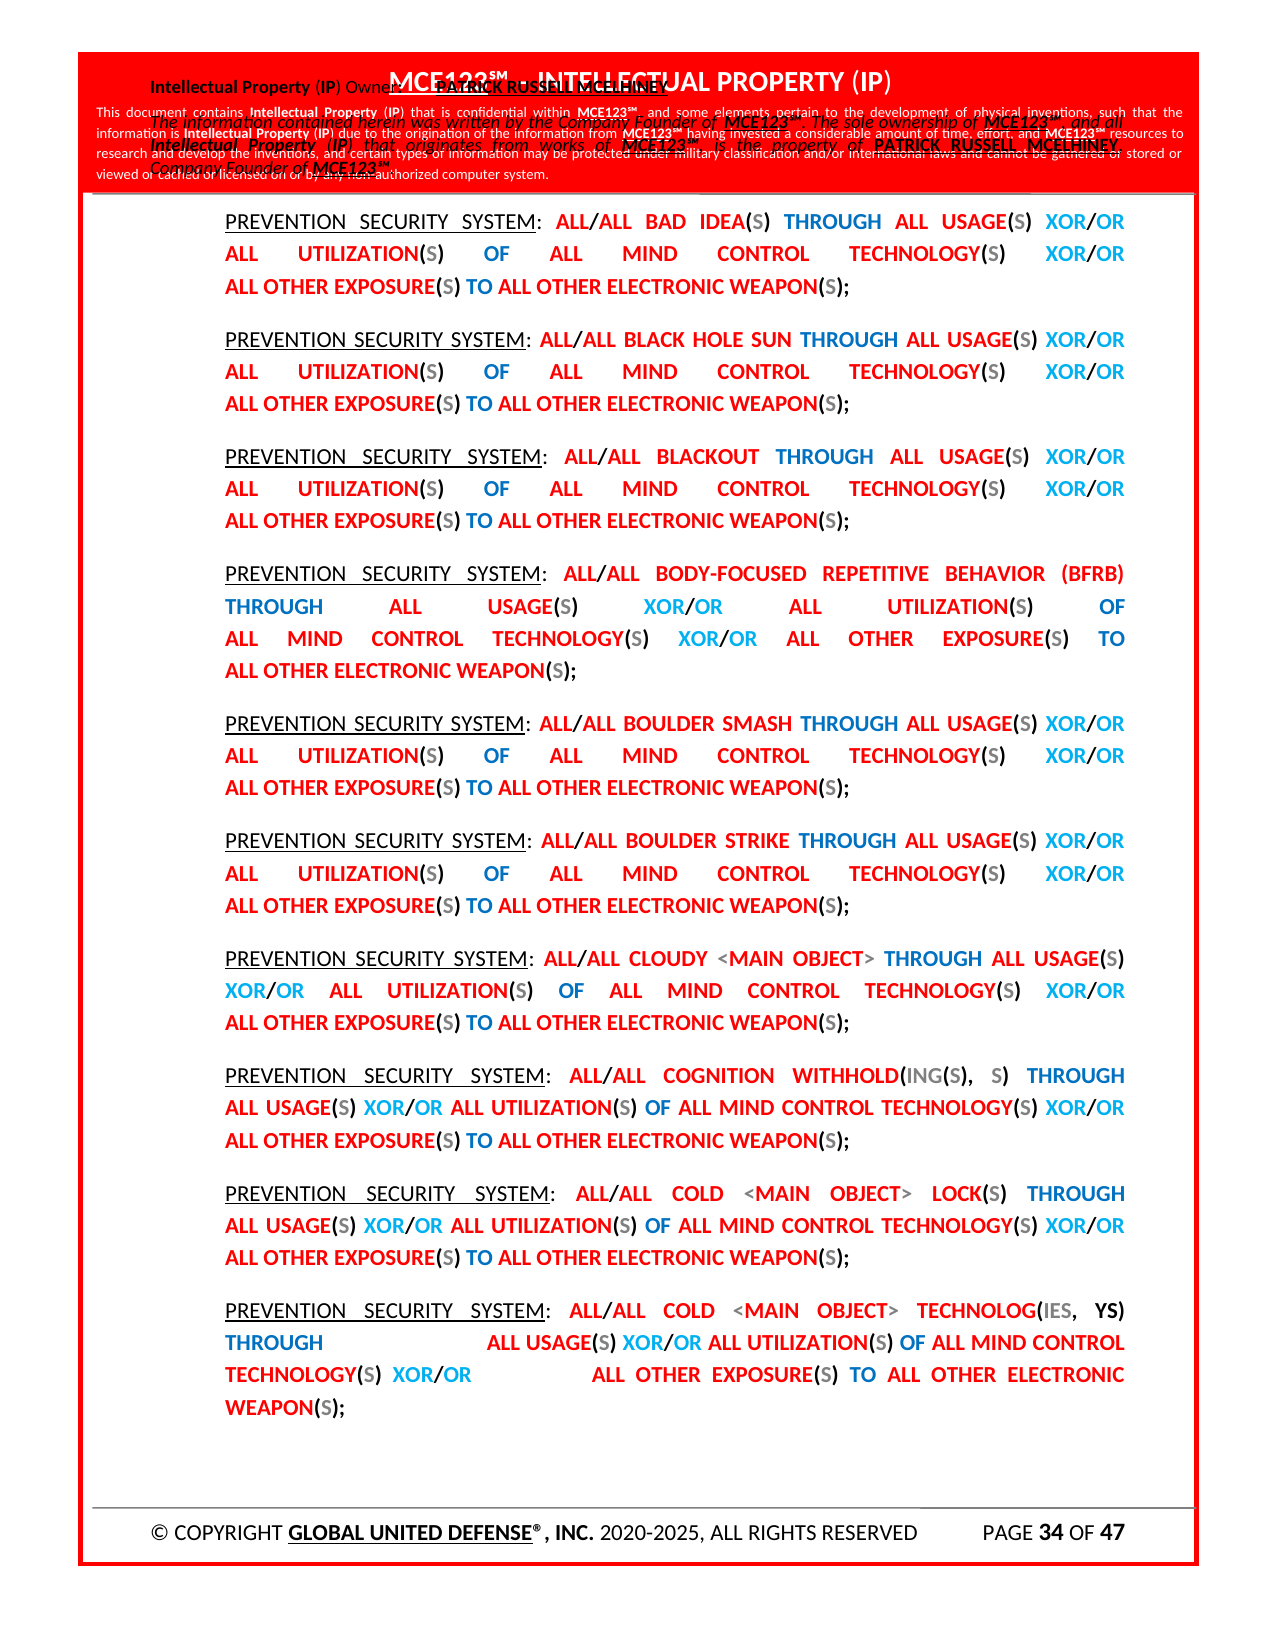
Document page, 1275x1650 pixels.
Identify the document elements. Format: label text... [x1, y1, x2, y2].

text PREVENTION SECURITY SYSTEM: ALL/ALL COGNITION WITHHOLD(ING(S), S) THROUGH ALL USAGE(S) XOR/OR ALL UTILIZATION(S) OF ALL MIND CONTROL TECHNOLOGY(S) XOR/OR ALL OTHER EXPOSURE(S) TO ALL OTHER ELECTRONIC WEAPON(S); [225, 1061, 1125, 1154]
text PREVENTION SECURITY SYSTEM: ALL/ALL BAD IDEA(S) THROUGH ALL USAGE(S) XOR/OR ALL UTILIZATION(S) OF ALL MIND CONTROL TECHNOLOGY(S) XOR/OR ALL OTHER EXPOSURE(S) TO ALL OTHER ELECTRONIC WEAPON(S); [225, 207, 1125, 300]
text PREVENTION SECURITY SYSTEM: ALL/ALL COLD <MAIN OBJECT> TECHNOLOG(IES, YS) THROUGH ALL USAGE(S) XOR/OR ALL UTILIZATION(S) OF ALL MIND CONTROL TECHNOLOGY(S) XOR/OR ALL OTHER EXPOSURE(S) TO ALL OTHER ELECTRONIC WEAPON(S); [225, 1296, 1125, 1421]
text PREVENTION SECURITY SYSTEM: ALL/ALL BLACK HOLE SUN THROUGH ALL USAGE(S) XOR/OR ALL UTILIZATION(S) OF ALL MIND CONTROL TECHNOLOGY(S) XOR/OR ALL OTHER EXPOSURE(S) TO ALL OTHER ELECTRONIC WEAPON(S); [225, 325, 1125, 417]
text PREVENTION SECURITY SYSTEM: ALL/ALL COLD <MAIN OBJECT> LOCK(S) THROUGH ALL USAGE(S) XOR/OR ALL UTILIZATION(S) OF ALL MIND CONTROL TECHNOLOGY(S) XOR/OR ALL OTHER EXPOSURE(S) TO ALL OTHER ELECTRONIC WEAPON(S); [225, 1179, 1125, 1271]
text PREVENTION SECURITY SYSTEM: ALL/ALL BOULDER SMASH THROUGH ALL USAGE(S) XOR/OR ALL UTILIZATION(S) OF ALL MIND CONTROL TECHNOLOGY(S) XOR/OR ALL OTHER EXPOSURE(S) TO ALL OTHER ELECTRONIC WEAPON(S); [225, 709, 1125, 802]
text PREVENTION SECURITY SYSTEM: ALL/ALL BLACKOUT THROUGH ALL USAGE(S) XOR/OR ALL UTILIZATION(S) OF ALL MIND CONTROL TECHNOLOGY(S) XOR/OR ALL OTHER EXPOSURE(S) TO ALL OTHER ELECTRONIC WEAPON(S); [225, 442, 1125, 534]
text PREVENTION SECURITY SYSTEM: ALL/ALL BOULDER STRIKE THROUGH ALL USAGE(S) XOR/OR ALL UTILIZATION(S) OF ALL MIND CONTROL TECHNOLOGY(S) XOR/OR ALL OTHER EXPOSURE(S) TO ALL OTHER ELECTRONIC WEAPON(S); [225, 827, 1125, 919]
text PREVENTION SECURITY SYSTEM: ALL/ALL CLOUDY <MAIN OBJECT> THROUGH ALL USAGE(S) XOR/OR ALL UTILIZATION(S) OF ALL MIND CONTROL TECHNOLOGY(S) XOR/OR ALL OTHER EXPOSURE(S) TO ALL OTHER ELECTRONIC WEAPON(S); [225, 944, 1125, 1036]
text PREVENTION SECURITY SYSTEM: ALL/ALL BODY-FOCUSED REPETITIVE BEHAVIOR (BFRB) THROUGH ALL USAGE(S) XOR/OR ALL UTILIZATION(S) OF ALL MIND CONTROL TECHNOLOGY(S) XOR/OR ALL OTHER EXPOSURE(S) TO ALL OTHER ELECTRONIC WEAPON(S); [225, 559, 1125, 684]
